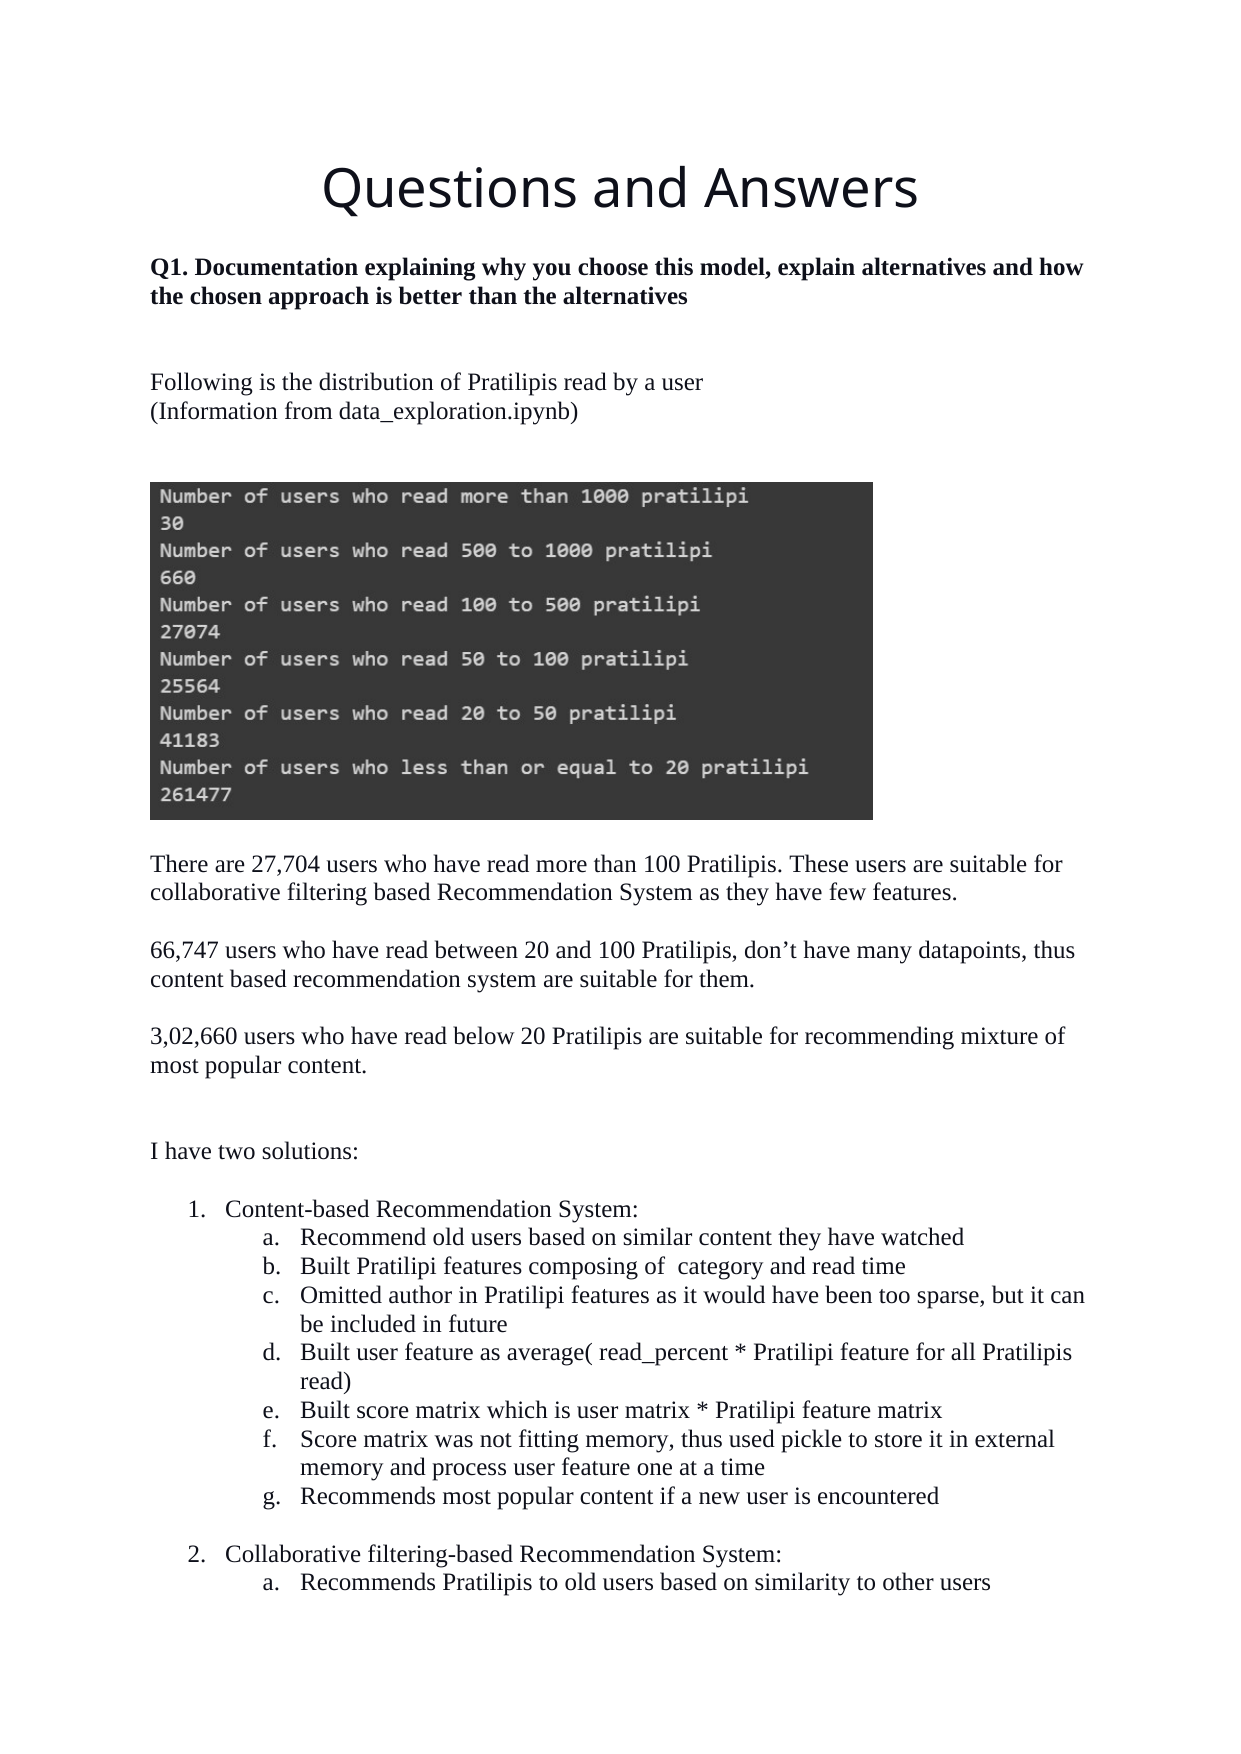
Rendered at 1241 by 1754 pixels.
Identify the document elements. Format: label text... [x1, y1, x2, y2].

text There are 27,704 users who have read more than 100 Pratilipis. These users are suitable for collaborative filtering based Recommendation System as they have few features. [150, 849, 1090, 906]
text 66,747 users who have read between 20 and 100 Pratilipis, don’t have many datapoints, thus content based recommendation system are suitable for them. [150, 935, 1090, 992]
list Built user feature as average( read_percent * Pratilipi feature for all Pratilipis read) [262, 1337, 1090, 1395]
list Recommends Pratilipis to old users based on similarity to other users [262, 1567, 1090, 1596]
text Q1. Documentation explaining why you choose this model, explain alternatives and how the chosen approach is better than the alternatives [150, 252, 1090, 310]
text 3,02,660 users who have read below 20 Pratilipis are suitable for recommending mixture of most popular content. [150, 1021, 1090, 1079]
list Collaborative filtering-based Recommendation System: [187, 1539, 1090, 1567]
list Score matrix was not fitting memory, thus used pickle to store it in external memory and process user feature one at a time [262, 1424, 1090, 1481]
text Questions and Answers [150, 150, 1090, 224]
picture [150, 482, 873, 820]
list Recommends most popular content if a new user is encountered [262, 1481, 1090, 1510]
list Content-based Recommendation System: [187, 1194, 1090, 1222]
text Following is the distribution of Pratilipis read by a user [150, 367, 1090, 396]
list Omitted author in Pratilipi features as it would have been too sparse, but it can be included in future [262, 1280, 1090, 1337]
text (Information from data_exploration.ipynb) [150, 396, 1090, 425]
text I have two solutions: [150, 1136, 1090, 1165]
list Recommend old users based on similar content they have watched [262, 1222, 1090, 1251]
list Built Pratilipi features composing of category and read time [262, 1251, 1090, 1280]
list Built score matrix which is user matrix * Pratilipi feature matrix [262, 1395, 1090, 1424]
